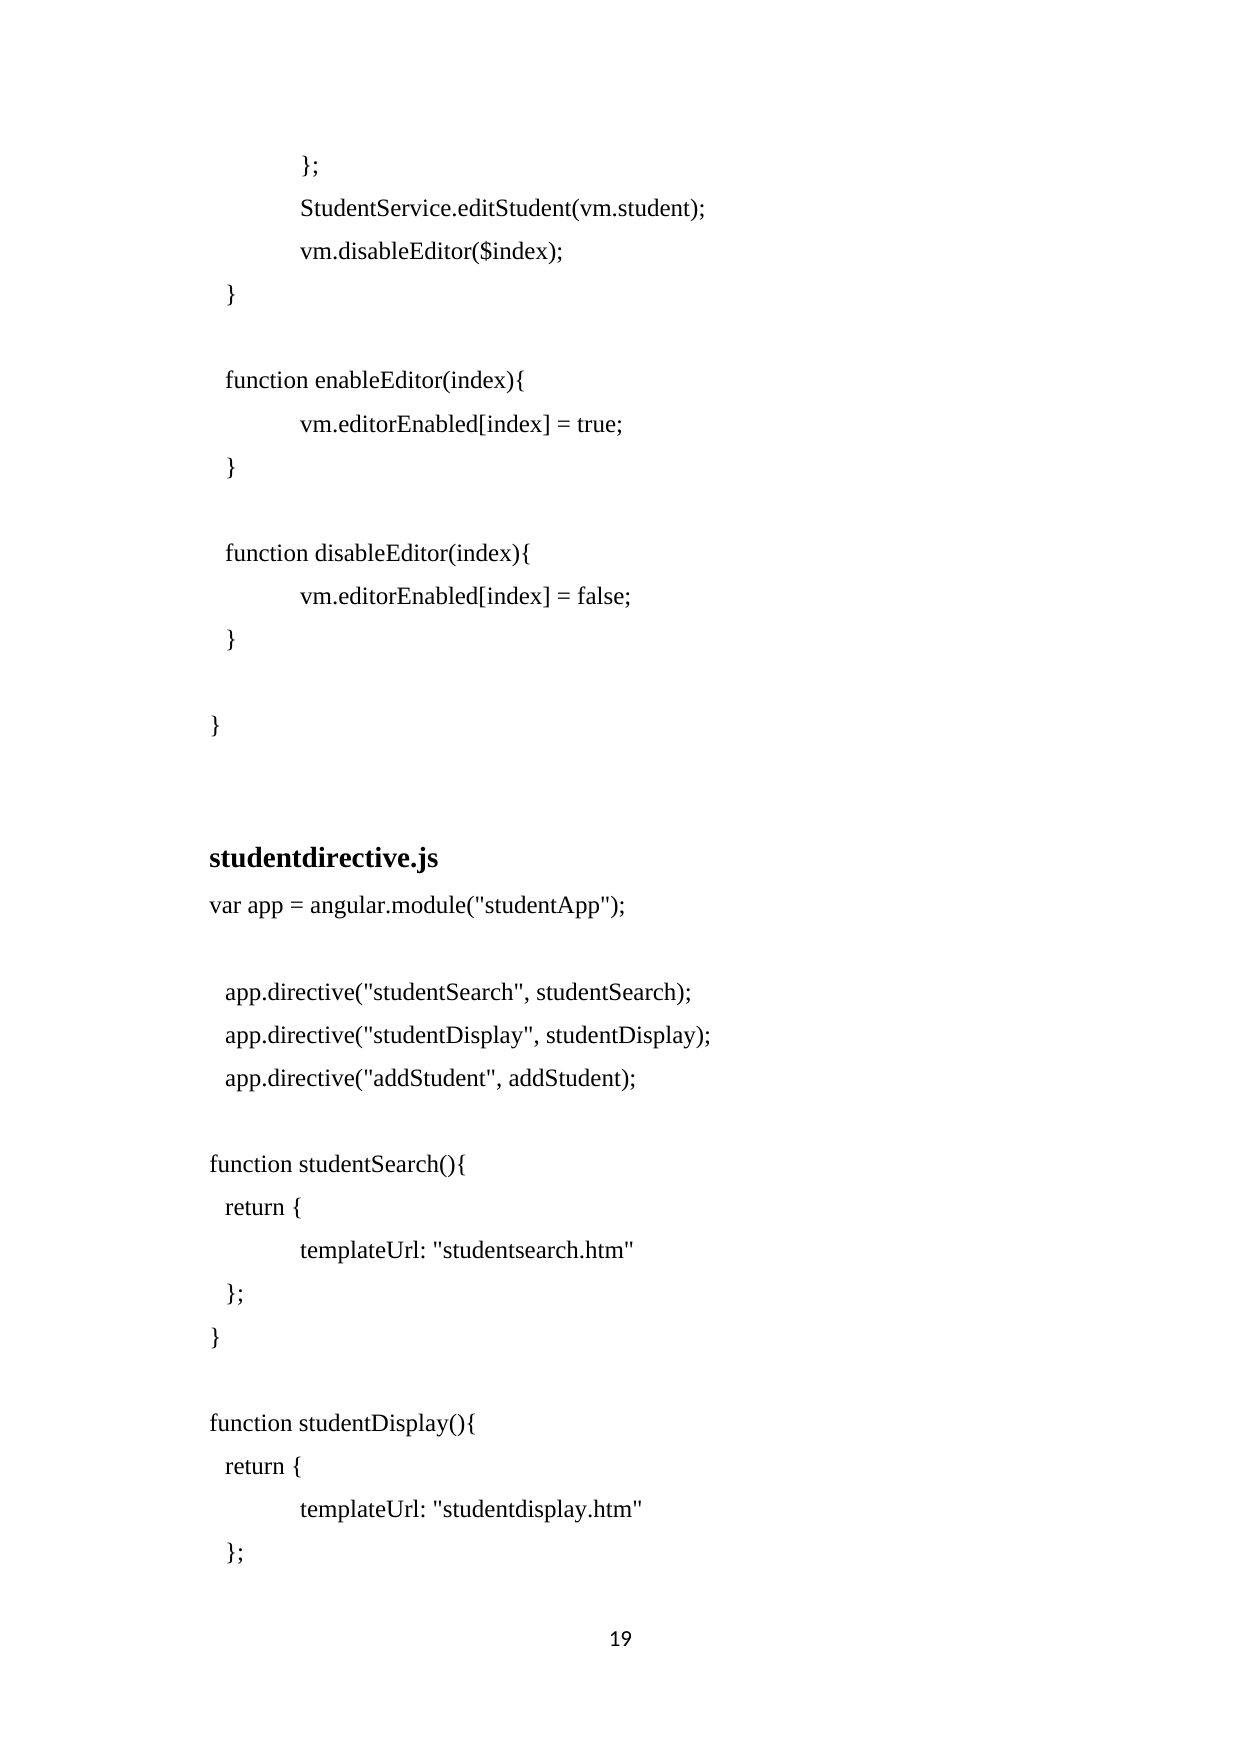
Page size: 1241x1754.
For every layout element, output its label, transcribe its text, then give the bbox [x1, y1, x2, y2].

text function disableEditor(index){ [209, 538, 1090, 567]
text } [209, 279, 1090, 308]
text StudentService.editStudent(vm.student); [209, 193, 1090, 222]
text function studentSearch(){ [209, 1149, 1090, 1178]
text }; [209, 1537, 1090, 1566]
text } [209, 1322, 1090, 1350]
text var app = angular.module("studentApp"); [209, 890, 1090, 919]
text }; [209, 1278, 1090, 1307]
text } [209, 452, 1090, 481]
text return { [209, 1451, 1090, 1480]
text templateUrl: "studentdisplay.htm" [209, 1494, 1090, 1523]
text function studentDisplay(){ [209, 1408, 1090, 1437]
text app.directive("studentSearch", studentSearch); [209, 977, 1090, 1005]
text app.directive("studentDisplay", studentDisplay); [209, 1020, 1090, 1048]
text studentdirective.js [209, 840, 1090, 873]
text vm.editorEnabled[index] = true; [209, 409, 1090, 437]
text }; [209, 150, 1090, 179]
text } [209, 711, 1090, 739]
text templateUrl: "studentsearch.htm" [209, 1235, 1090, 1264]
text vm.editorEnabled[index] = false; [209, 581, 1090, 610]
text app.directive("addStudent", addStudent); [209, 1063, 1090, 1092]
text function enableEditor(index){ [209, 366, 1090, 394]
text } [209, 624, 1090, 653]
text return { [209, 1192, 1090, 1221]
text vm.disableEditor($index); [209, 236, 1090, 265]
